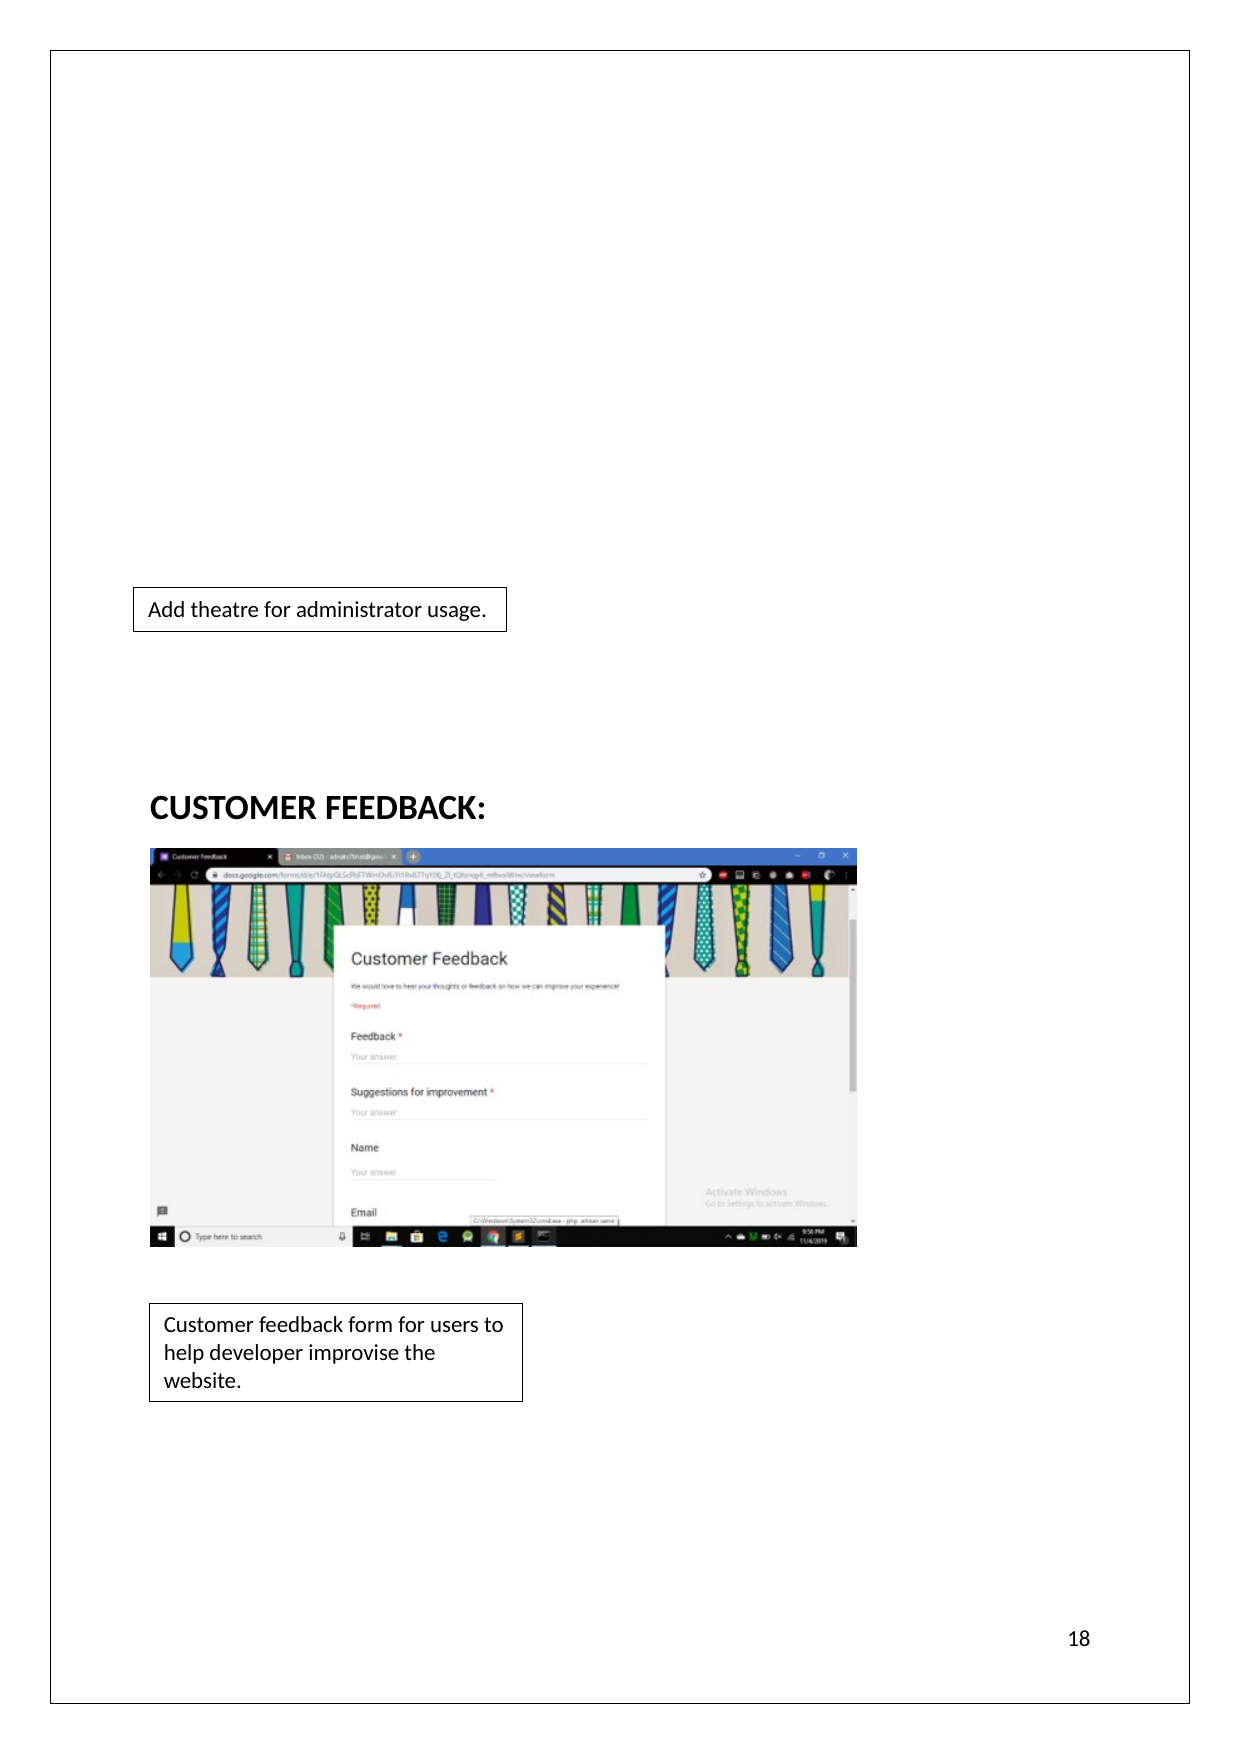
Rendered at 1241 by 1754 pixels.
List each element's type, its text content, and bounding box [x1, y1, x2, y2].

picture [150, 848, 857, 1247]
text CUSTOMER FEEDBACK: [150, 785, 1090, 828]
